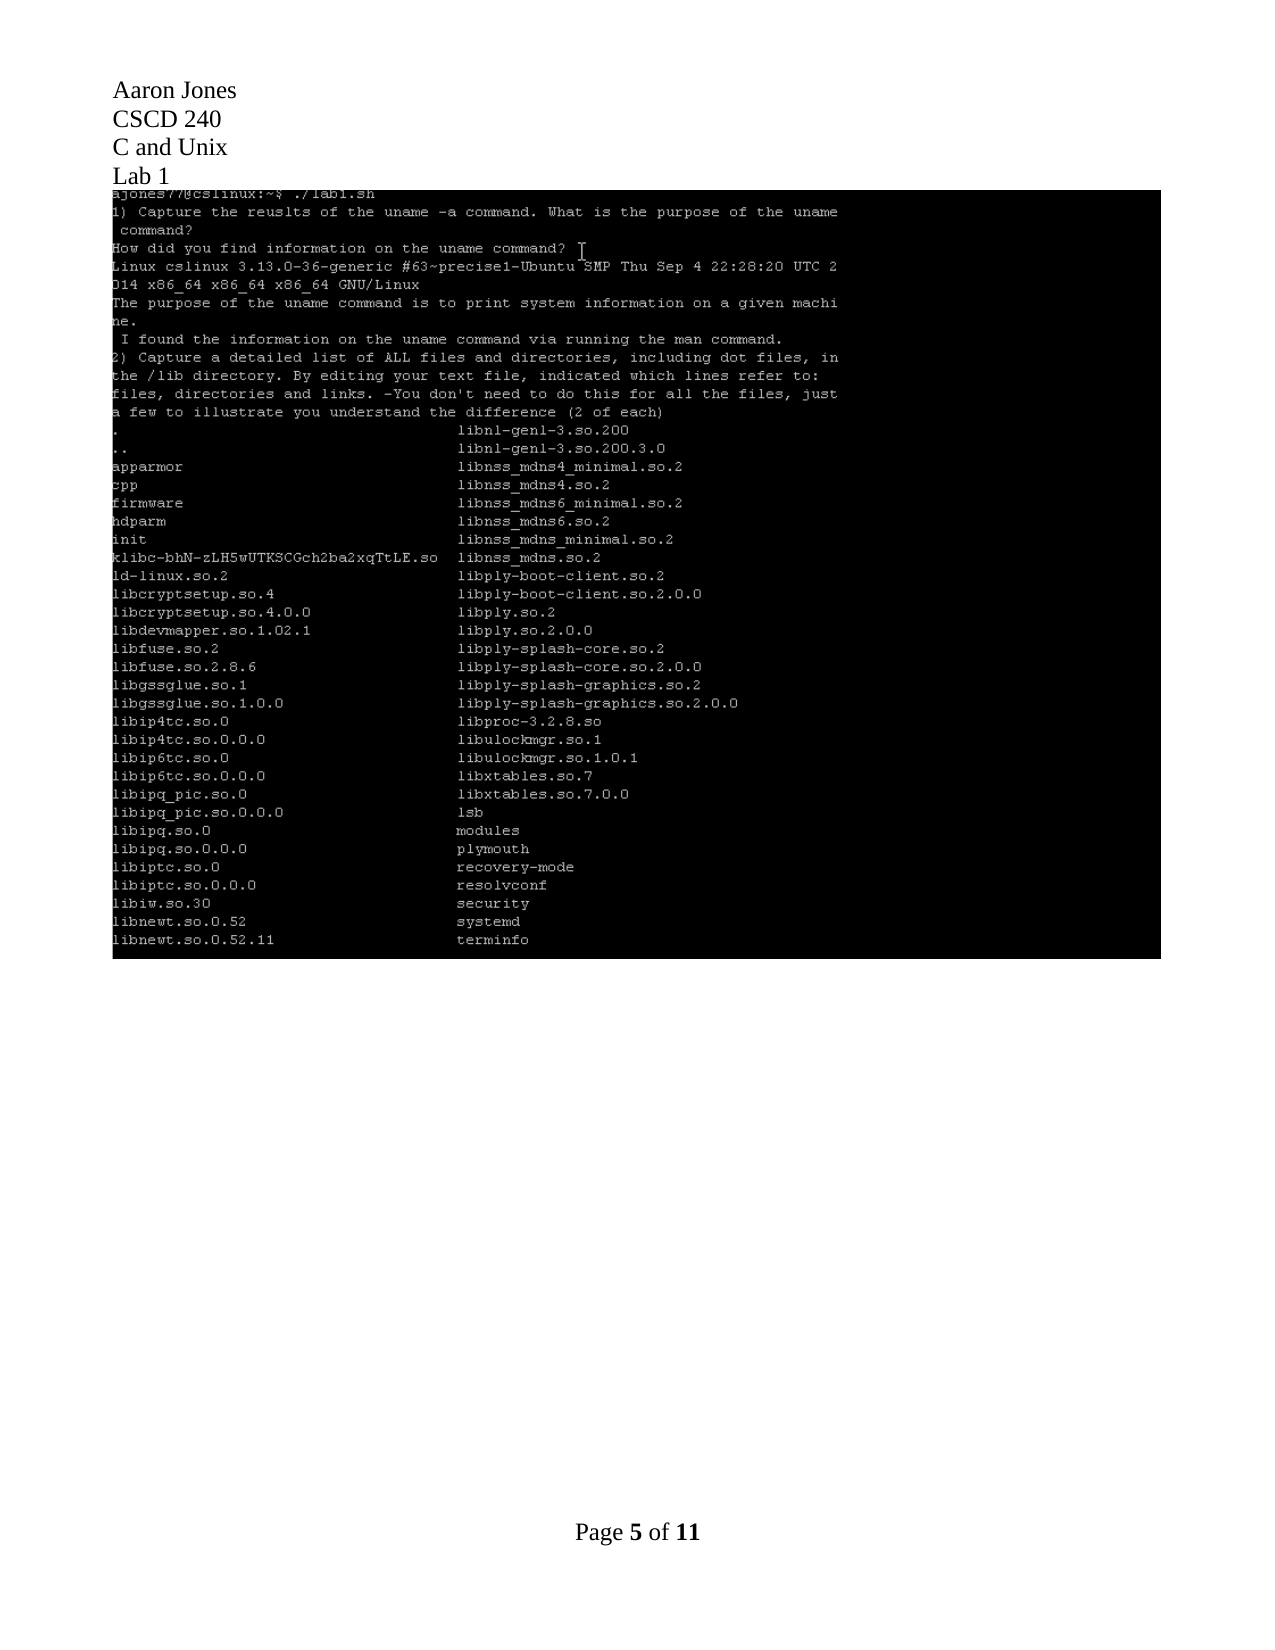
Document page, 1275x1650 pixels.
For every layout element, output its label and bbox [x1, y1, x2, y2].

picture [112, 190, 1161, 959]
